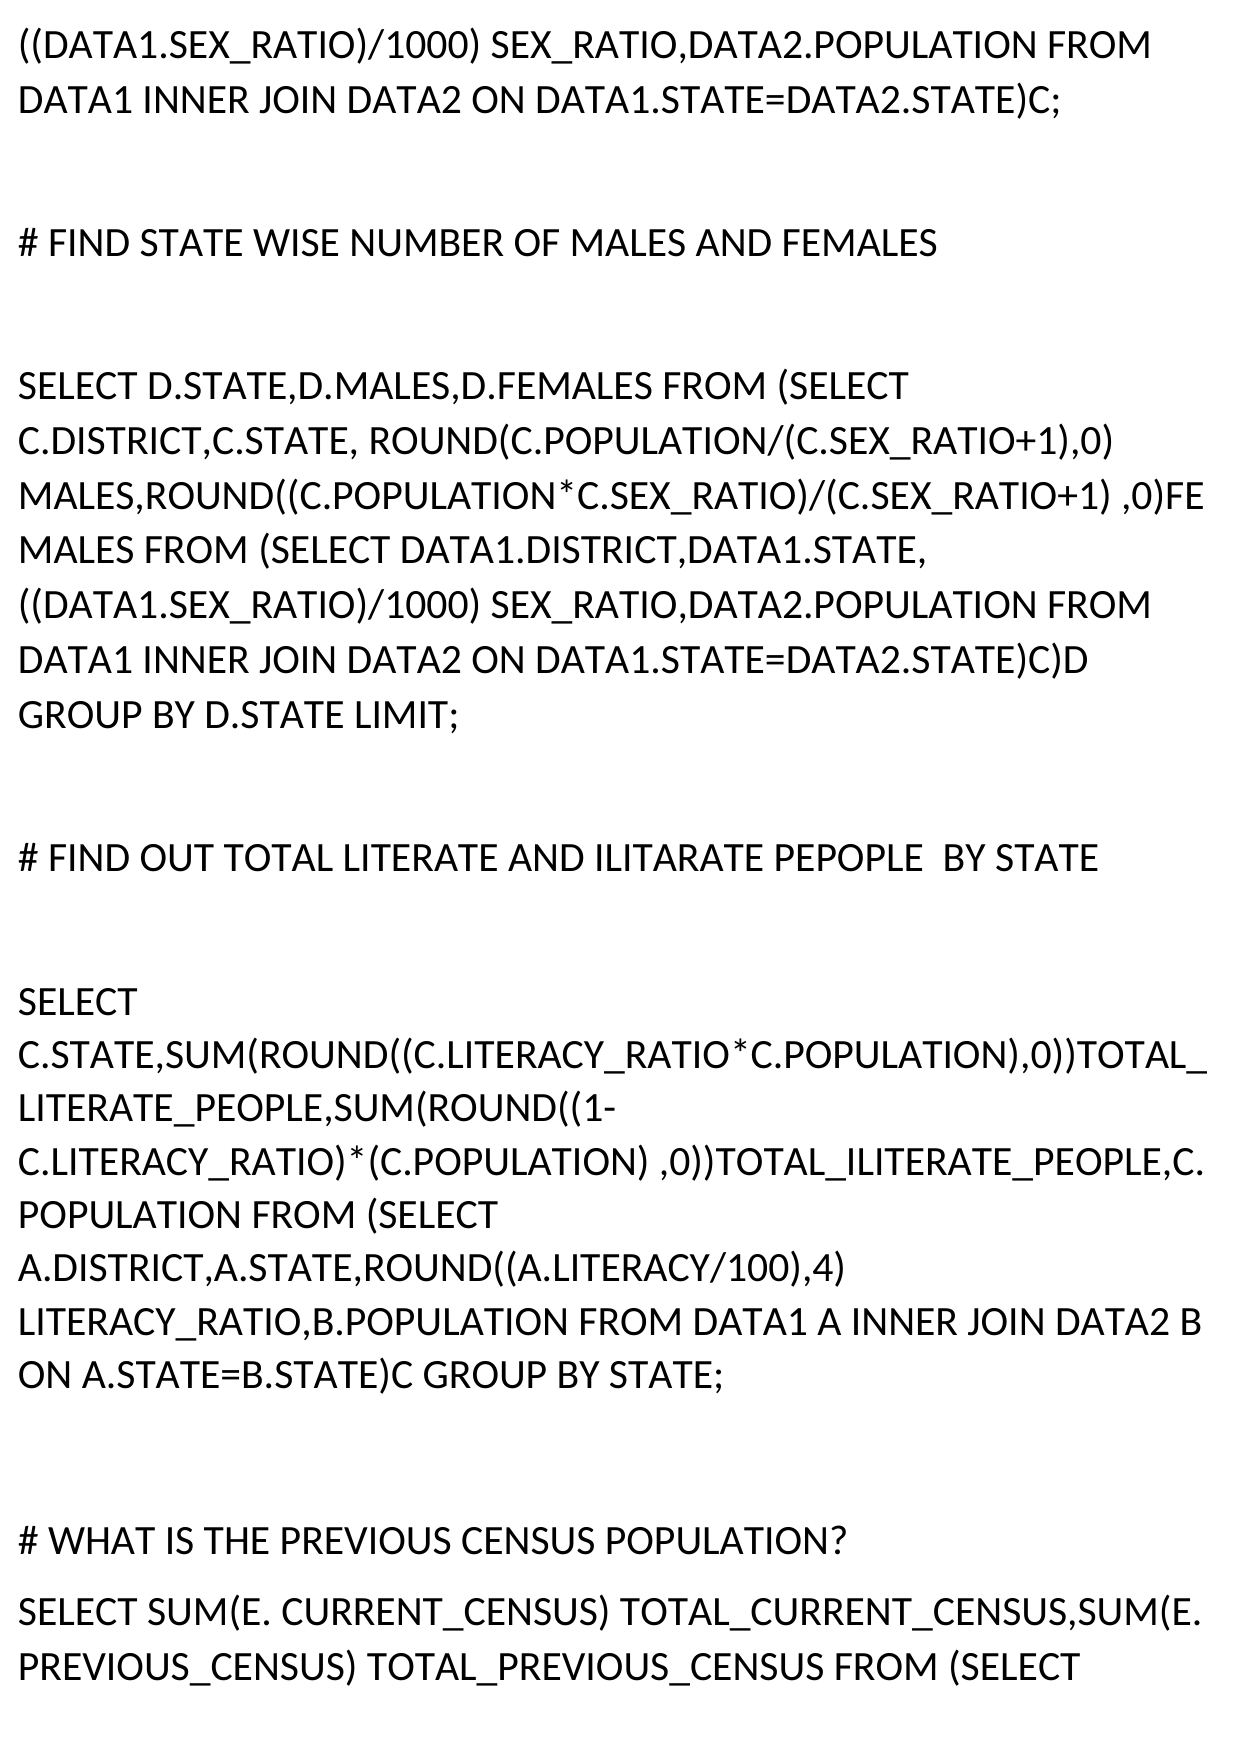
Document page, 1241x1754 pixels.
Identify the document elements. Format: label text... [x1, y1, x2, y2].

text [18, 18, 1222, 123]
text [18, 1585, 1222, 1691]
text # FIND OUT TOTAL LITERATE AND ILITARATE PEPOPLE BY STATE [18, 831, 1222, 882]
text SELECT C.STATE,SUM(ROUND((C.LITERACY_RATIO*C.POPULATION),0))TOTAL_LITERATE_PEOPLE,SUM(ROUND((1-C.LITERACY_RATIO)*(C.POPULATION) ,0))TOTAL_ILITERATE_PEOPLE,C.POPULATION FROM (SELECT A.DISTRICT,A.STATE,ROUND((A.LITERACY/100),4) LITERACY_RATIO,B.POPULATION FROM DATA1 A INNER JOIN DATA2 B ON A.STATE=B.STATE)C GROUP BY STATE; [18, 974, 1222, 1399]
text # WHAT IS THE PREVIOUS CENSUS POPULATION? [18, 1514, 1222, 1564]
text SELECT D.STATE,D.MALES,D.FEMALES FROM (SELECT C.DISTRICT,C.STATE, ROUND(C.POPULATION/(C.SEX_RATIO+1),0) MALES,ROUND((C.POPULATION*C.SEX_RATIO)/(C.SEX_RATIO+1) ,0)FEMALES FROM (SELECT DATA1.DISTRICT,DATA1.STATE,((DATA1.SEX_RATIO)/1000) SEX_RATIO,DATA2.POPULATION FROM DATA1 INNER JOIN DATA2 ON DATA1.STATE=DATA2.STATE)C)D GROUP BY D.STATE LIMIT; [18, 359, 1222, 739]
text # FIND STATE WISE NUMBER OF MALES AND FEMALES [18, 216, 1222, 267]
